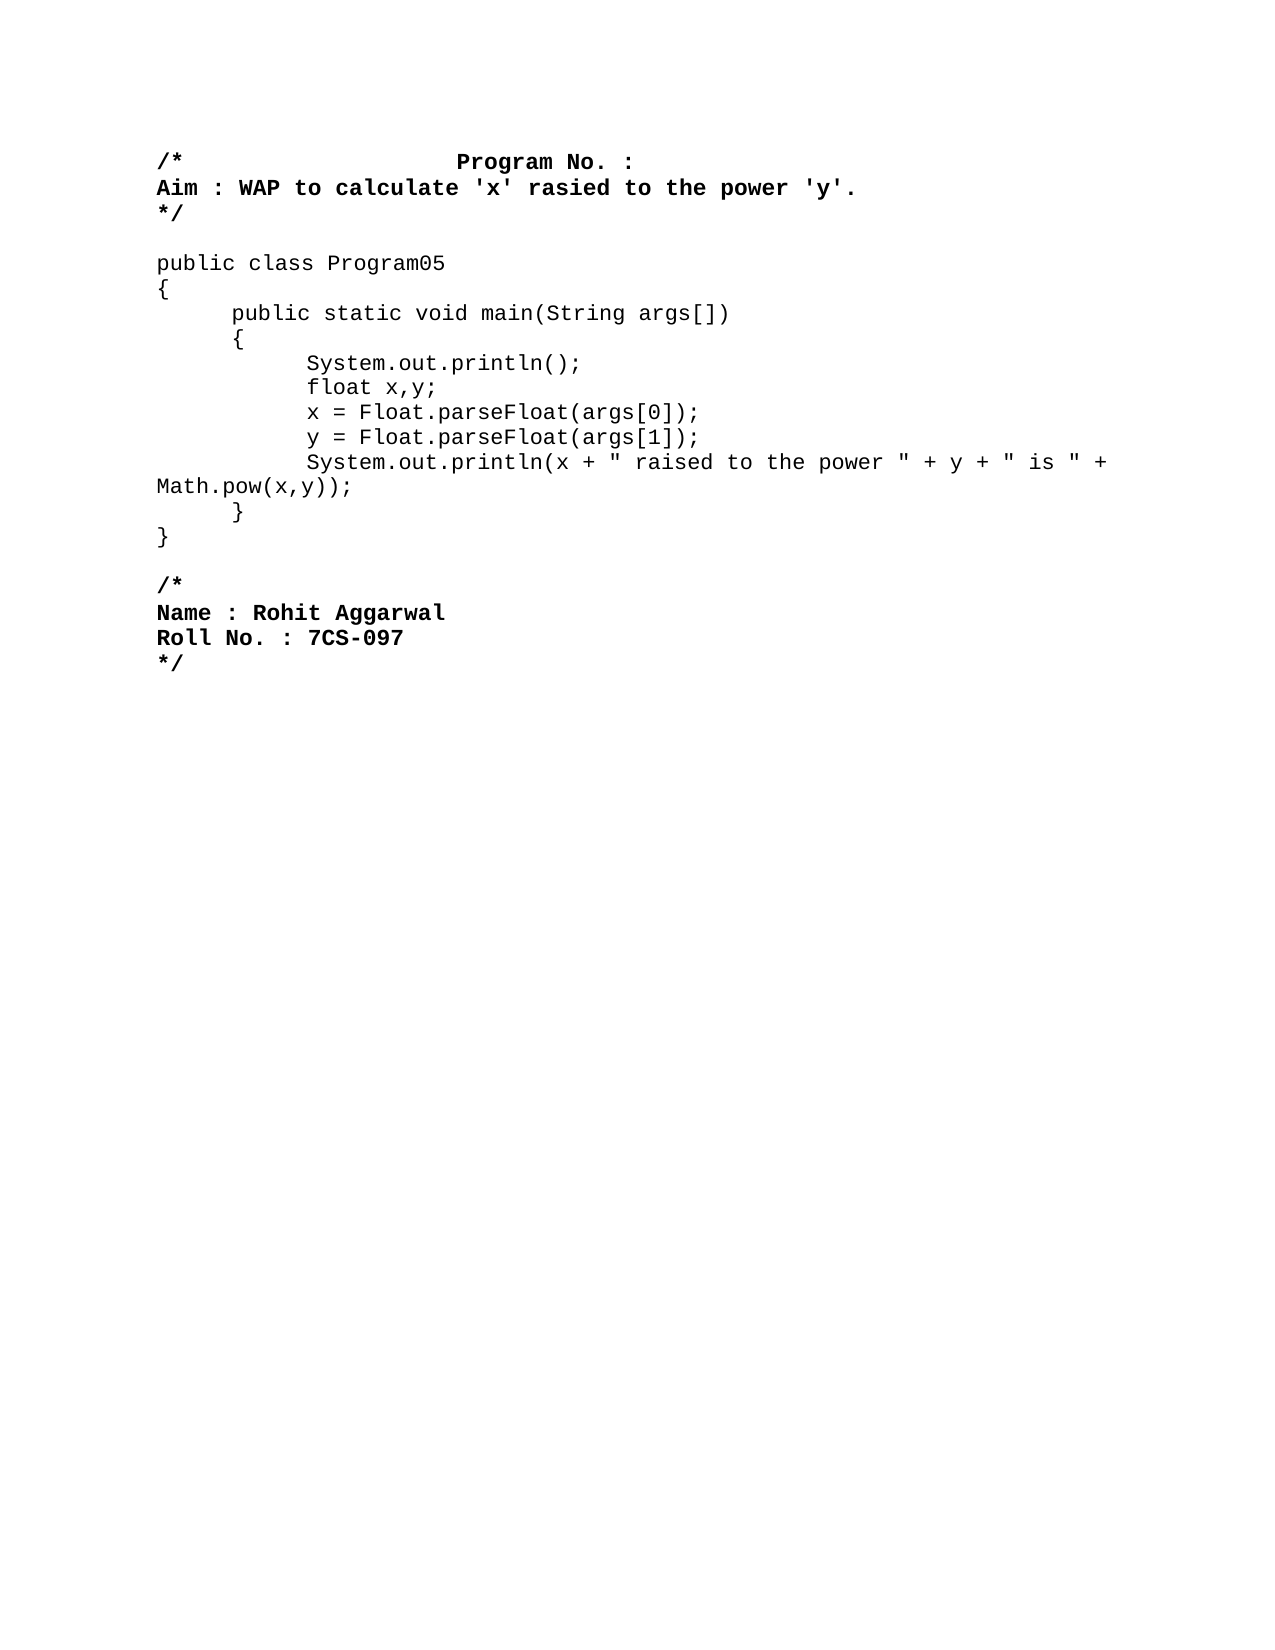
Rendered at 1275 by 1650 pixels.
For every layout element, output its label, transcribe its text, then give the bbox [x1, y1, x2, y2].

text float x,y; [156, 377, 1118, 401]
text /* Program No. : [156, 150, 1118, 176]
text public static void main(String args[]) [156, 302, 1118, 327]
text */ [156, 653, 1118, 679]
text } [156, 501, 1118, 525]
text */ [156, 202, 1118, 228]
text { [156, 327, 1118, 352]
text System.out.println(x + " raised to the power " + y + " is " + Math.pow(x,y)); [156, 451, 1118, 501]
text System.out.println(); [156, 352, 1118, 377]
text y = Float.parseFloat(args[1]); [156, 426, 1118, 451]
text Roll No. : 7CS-097 [156, 627, 1118, 653]
text public class Program05 [156, 253, 1118, 277]
text } [156, 525, 1118, 550]
text { [156, 277, 1118, 302]
text Aim : WAP to calculate 'x' rasied to the power 'y'. [156, 176, 1118, 202]
text x = Float.parseFloat(args[0]); [156, 401, 1118, 426]
text /* [156, 575, 1118, 601]
text Name : Rohit Aggarwal [156, 601, 1118, 627]
